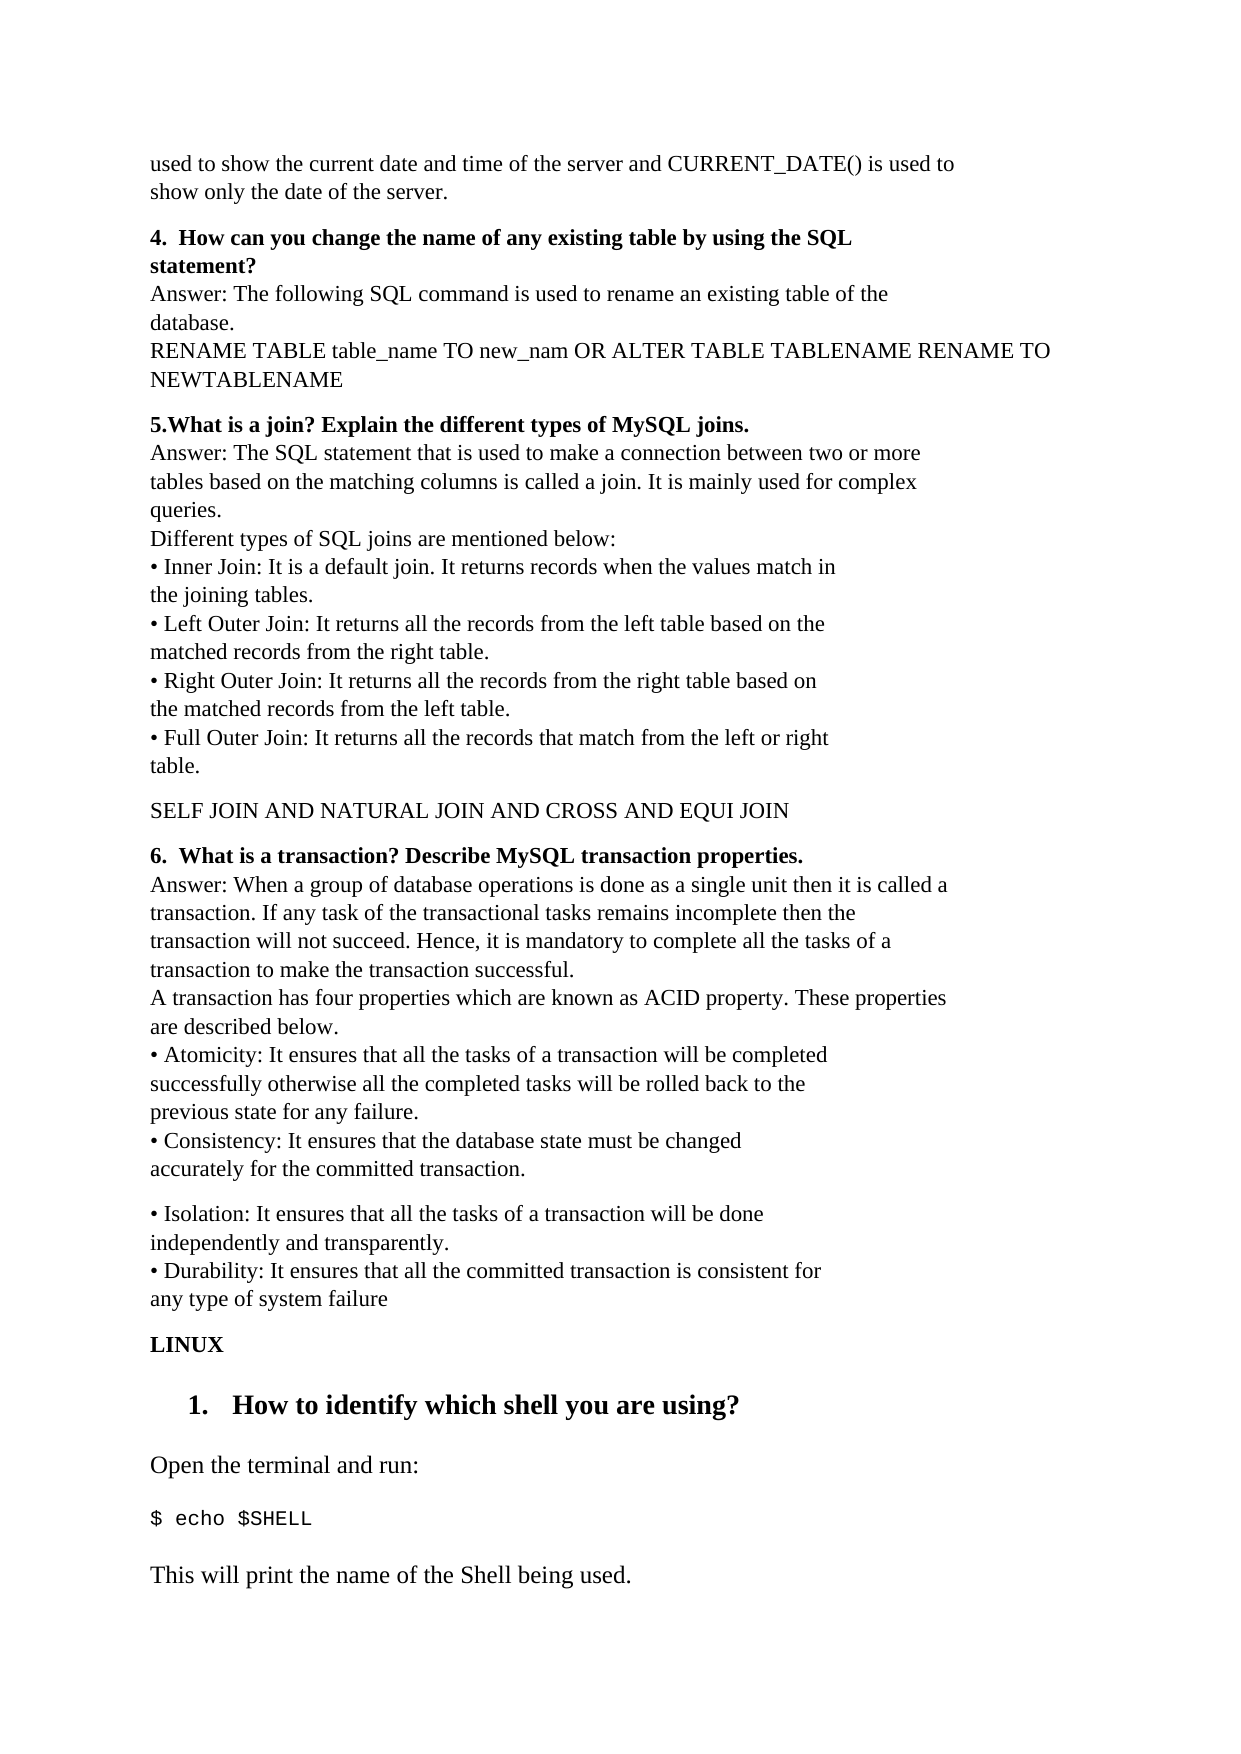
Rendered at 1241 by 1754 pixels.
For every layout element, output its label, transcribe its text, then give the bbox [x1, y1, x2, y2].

text $ echo $SHELL [150, 1508, 1090, 1531]
text This will print the name of the Shell being used. [150, 1561, 1090, 1589]
list How to identify which shell you are using? [187, 1388, 1090, 1421]
text Open the terminal and run: [150, 1450, 1090, 1478]
text 4. How can you change the name of any existing table by using the SQL statement? Answer: The following SQL command is used to rename an existing table of the database. RENAME TABLE table_name TO new_nam OR ALTER TABLE TABLENAME RENAME TO NEWTABLENAME [150, 223, 1090, 392]
text 6. What is a transaction? Describe MySQL transaction properties. Answer: When a group of database operations is done as a single unit then it is called a transaction. If any task of the transactional tasks remains incomplete then the transaction will not succeed. Hence, it is mandatory to complete all the tasks of a transaction to make the transaction successful. A transaction has four properties which are known as ACID property. These properties are described below. • Atomicity: It ensures that all the tasks of a transaction will be completed successfully otherwise all the completed tasks will be rolled back to the previous state for any failure. • Consistency: It ensures that the database state must be changed accurately for the committed transaction. [150, 842, 1090, 1181]
text 5.What is a join? Explain the different types of MySQL joins. Answer: The SQL statement that is used to make a connection between two or more tables based on the matching columns is called a join. It is mainly used for complex queries. Different types of SQL joins are mentioned below: • Inner Join: It is a default join. It returns records when the values match in the joining tables. • Left Outer Join: It returns all the records from the left table based on the matched records from the right table. • Right Outer Join: It returns all the records from the right table based on the matched records from the left table. • Full Outer Join: It returns all the records that match from the left or right table. [150, 411, 1090, 778]
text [150, 150, 1090, 205]
text LINUX [150, 1331, 1090, 1357]
text SELF JOIN AND NATURAL JOIN AND CROSS AND EQUI JOIN [150, 797, 1090, 823]
text • Isolation: It ensures that all the tasks of a transaction will be done independently and transparently. • Durability: It ensures that all the committed transaction is consistent for any type of system failure [150, 1200, 1090, 1312]
